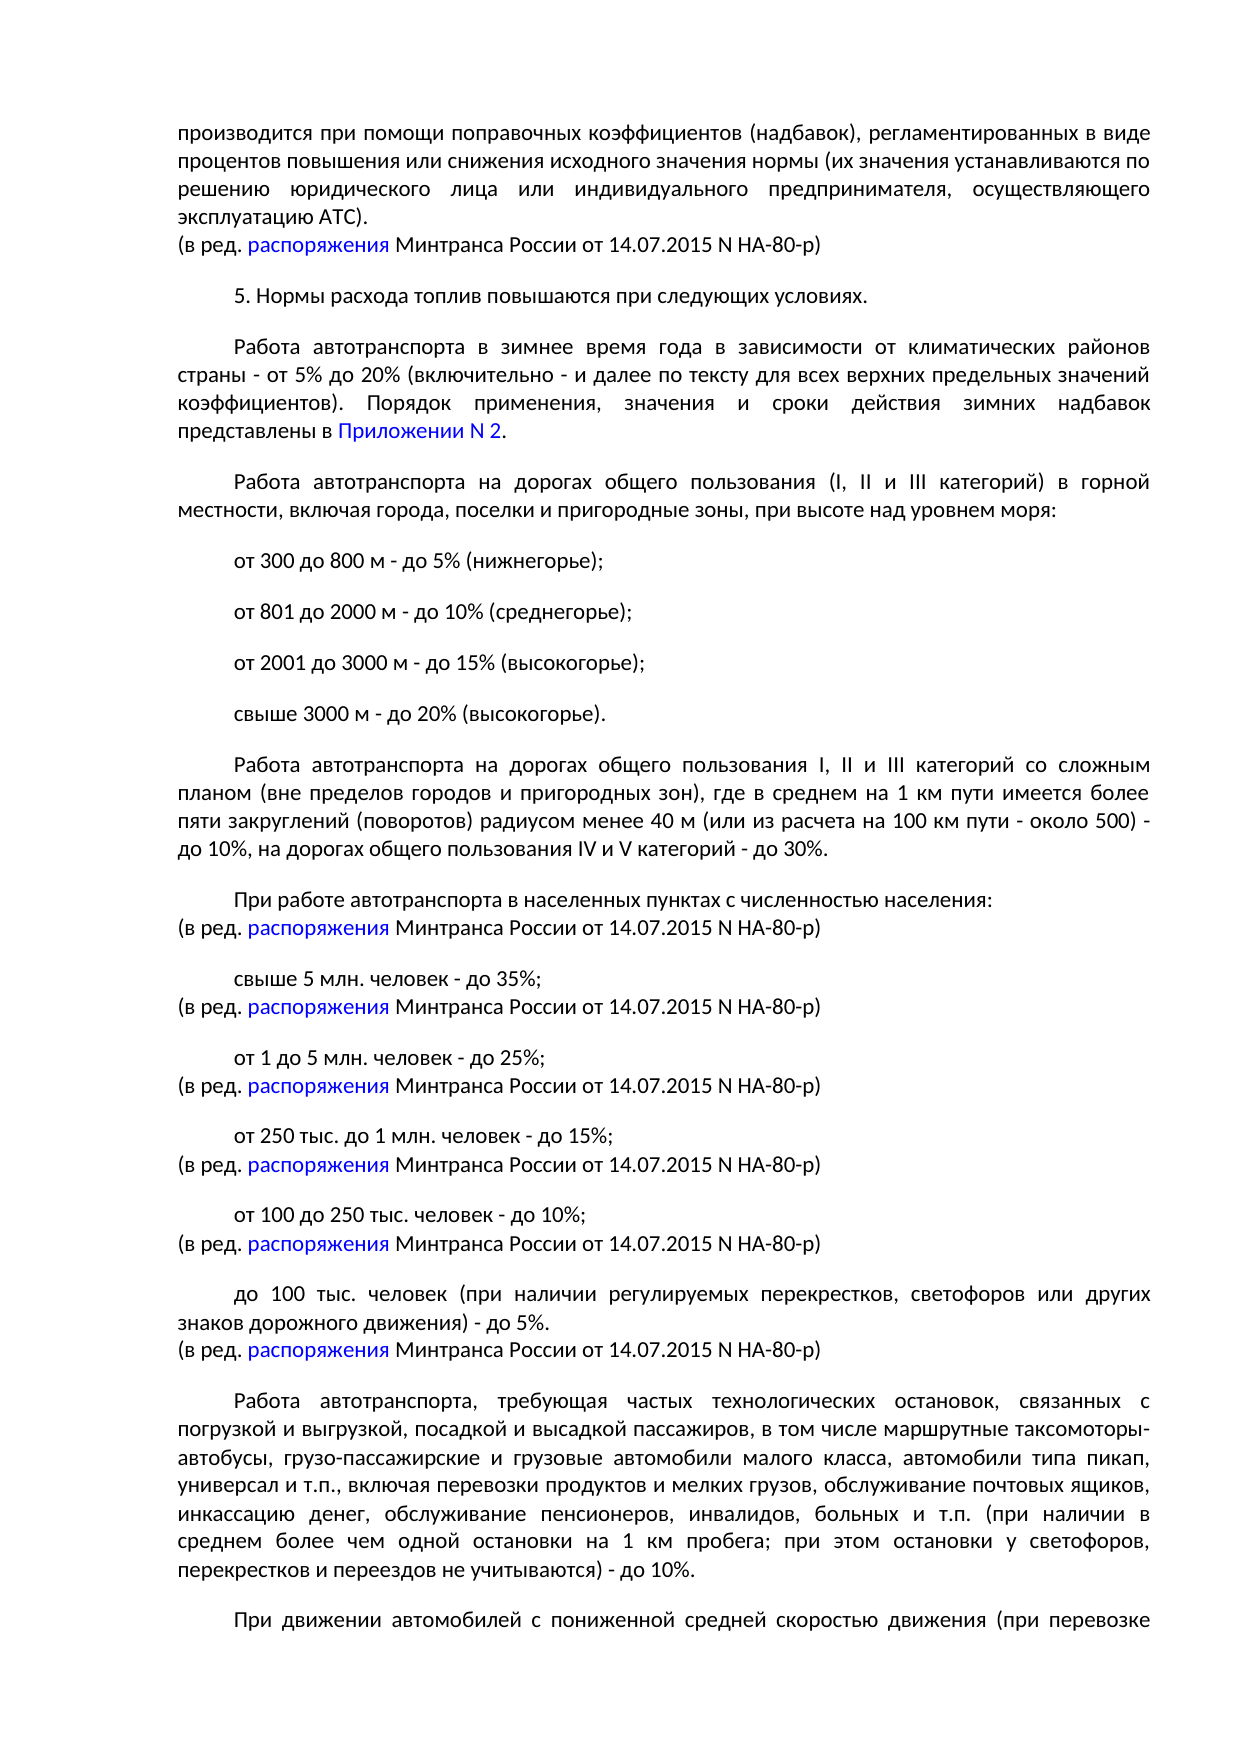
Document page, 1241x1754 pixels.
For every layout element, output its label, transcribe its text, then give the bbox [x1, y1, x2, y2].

text свыше 3000 м - до 20% (высокогорье). [177, 699, 1152, 727]
text 5. Нормы расхода топлив повышаются при следующих условиях. [177, 281, 1152, 309]
text (в ред. распоряжения Минтранса России от 14.07.2015 N НА-80-р) [177, 1071, 1152, 1099]
text Работа автотранспорта на дорогах общего пользования (I, II и III категорий) в горной местности, включая города, поселки и пригородные зоны, при высоте над уровнем моря: [177, 467, 1152, 523]
text от 1 до 5 млн. человек - до 25%; [177, 1043, 1152, 1071]
text от 250 тыс. до 1 млн. человек - до 15%; [177, 1122, 1152, 1150]
text (в ред. распоряжения Минтранса России от 14.07.2015 N НА-80-р) [177, 913, 1152, 941]
text (в ред. распоряжения Минтранса России от 14.07.2015 N НА-80-р) [177, 1336, 1152, 1364]
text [177, 118, 1152, 230]
text от 801 до 2000 м - до 10% (среднегорье); [177, 597, 1152, 625]
text (в ред. распоряжения Минтранса России от 14.07.2015 N НА-80-р) [177, 1150, 1152, 1178]
text (в ред. распоряжения Минтранса России от 14.07.2015 N НА-80-р) [177, 992, 1152, 1020]
text от 300 до 800 м - до 5% (нижнегорье); [177, 546, 1152, 574]
text При работе автотранспорта в населенных пунктах с численностью населения: [177, 885, 1152, 913]
text (в ред. распоряжения Минтранса России от 14.07.2015 N НА-80-р) [177, 230, 1152, 258]
text свыше 5 млн. человек - до 35%; [177, 964, 1152, 992]
text от 100 до 250 тыс. человек - до 10%; [177, 1201, 1152, 1229]
text Работа автотранспорта на дорогах общего пользования I, II и III категорий со сложным планом (вне пределов городов и пригородных зон), где в среднем на 1 км пути имеется более пяти закруглений (поворотов) радиусом менее 40 м (или из расчета на 100 км пути - около 500) - до 10%, на дорогах общего пользования IV и V категорий - до 30%. [177, 750, 1152, 862]
text Работа автотранспорта, требующая частых технологических остановок, связанных с погрузкой и выгрузкой, посадкой и высадкой пассажиров, в том числе маршрутные таксомоторы-автобусы, грузо-пассажирские и грузовые автомобили малого класса, автомобили типа пикап, универсал и т.п., включая перевозки продуктов и мелких грузов, обслуживание почтовых ящиков, инкассацию денег, обслуживание пенсионеров, инвалидов, больных и т.п. (при наличии в среднем более чем одной остановки на 1 км пробега; при этом остановки у светофоров, перекрестков и переездов не учитываются) - до 10%. [177, 1387, 1152, 1583]
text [177, 1606, 1152, 1634]
text от 2001 до 3000 м - до 15% (высокогорье); [177, 648, 1152, 676]
text (в ред. распоряжения Минтранса России от 14.07.2015 N НА-80-р) [177, 1229, 1152, 1257]
text Работа автотранспорта в зимнее время года в зависимости от климатических районов страны - от 5% до 20% (включительно - и далее по тексту для всех верхних предельных значений коэффициентов). Порядок применения, значения и сроки действия зимних надбавок представлены в Приложении N 2. [177, 332, 1152, 444]
text до 100 тыс. человек (при наличии регулируемых перекрестков, светофоров или других знаков дорожного движения) - до 5%. [177, 1279, 1152, 1336]
